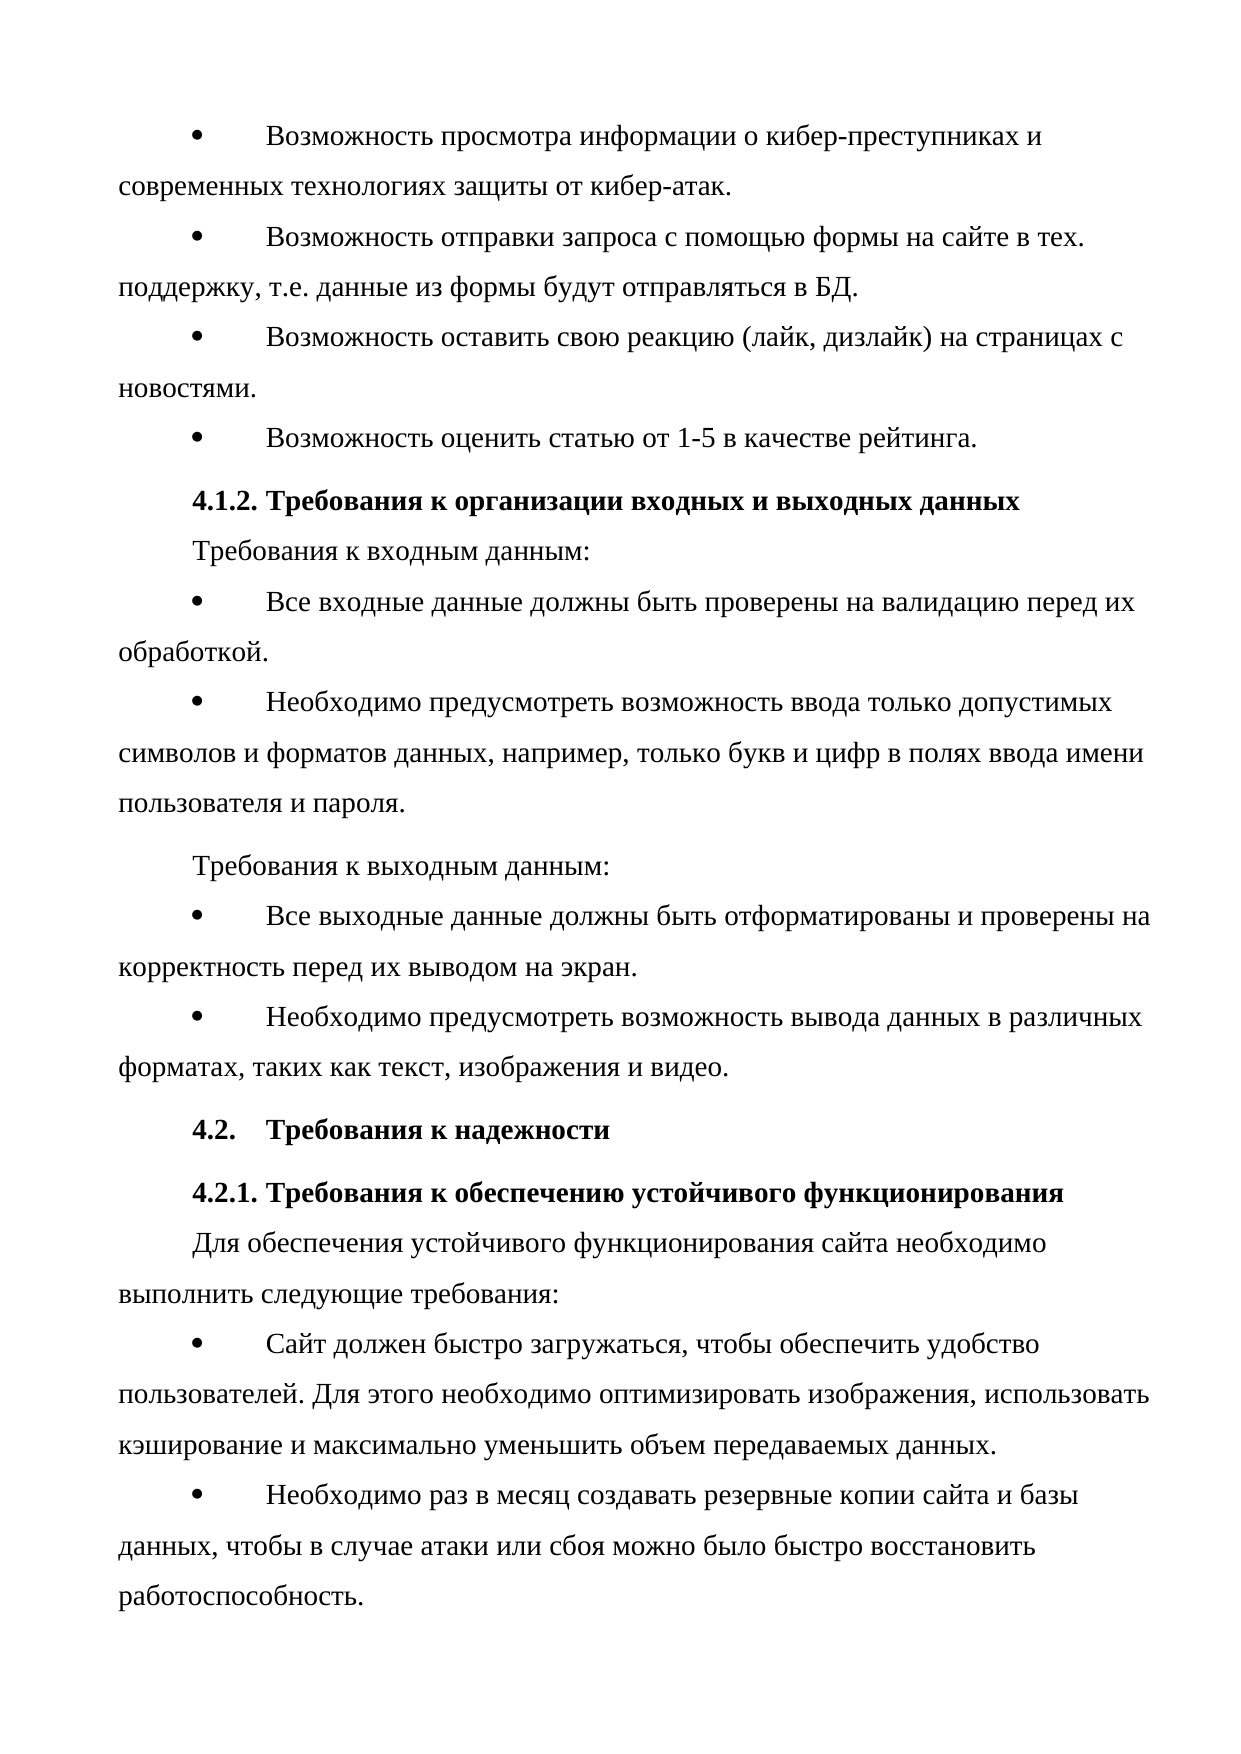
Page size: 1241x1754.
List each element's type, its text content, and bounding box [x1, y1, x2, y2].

list Возможность оставить свою реакцию (лайк, дизлайк) на страницах с новостями. [118, 319, 1152, 403]
subtitle Требования к надежности [118, 1112, 1152, 1146]
list Возможность просмотра информации о кибер-преступниках и современных технологиях защиты от кибер-атак. [118, 118, 1152, 202]
list Необходимо предусмотреть возможность вывода данных в различных форматах, таких как текст, изображения и видео. [118, 999, 1152, 1083]
list Все входные данные должны быть проверены на валидацию перед их обработкой. [118, 584, 1152, 668]
list Все выходные данные должны быть отформатированы и проверены на корректность перед их выводом на экран. [118, 898, 1152, 982]
subtitle Требования к обеспечению устойчивого функционирования [118, 1175, 1152, 1209]
list Необходимо предусмотреть возможность ввода только допустимых символов и форматов данных, например, только букв и цифр в полях ввода имени пользователя и пароля. [118, 684, 1152, 819]
subtitle Требования к организации входных и выходных данных [118, 483, 1152, 517]
list Возможность оценить статью от 1-5 в качестве рейтинга. [118, 420, 1152, 454]
list Необходимо раз в месяц создавать резервные копии сайта и базы данных, чтобы в случае атаки или сбоя можно было быстро восстановить работоспособность. [118, 1477, 1152, 1611]
list Возможность отправки запроса с помощью формы на сайте в тех. поддержку, т.е. данные из формы будут отправляться в БД. [118, 219, 1152, 303]
text Требования к выходным данным: [118, 848, 1152, 882]
list Сайт должен быстро загружаться, чтобы обеспечить удобство пользователей. Для этого необходимо оптимизировать изображения, использовать кэширование и максимально уменьшить объем передаваемых данных. [118, 1326, 1152, 1460]
text Для обеспечения устойчивого функционирования сайта необходимо выполнить следующие требования: [118, 1226, 1152, 1309]
text Требования к входным данным: [118, 533, 1152, 567]
